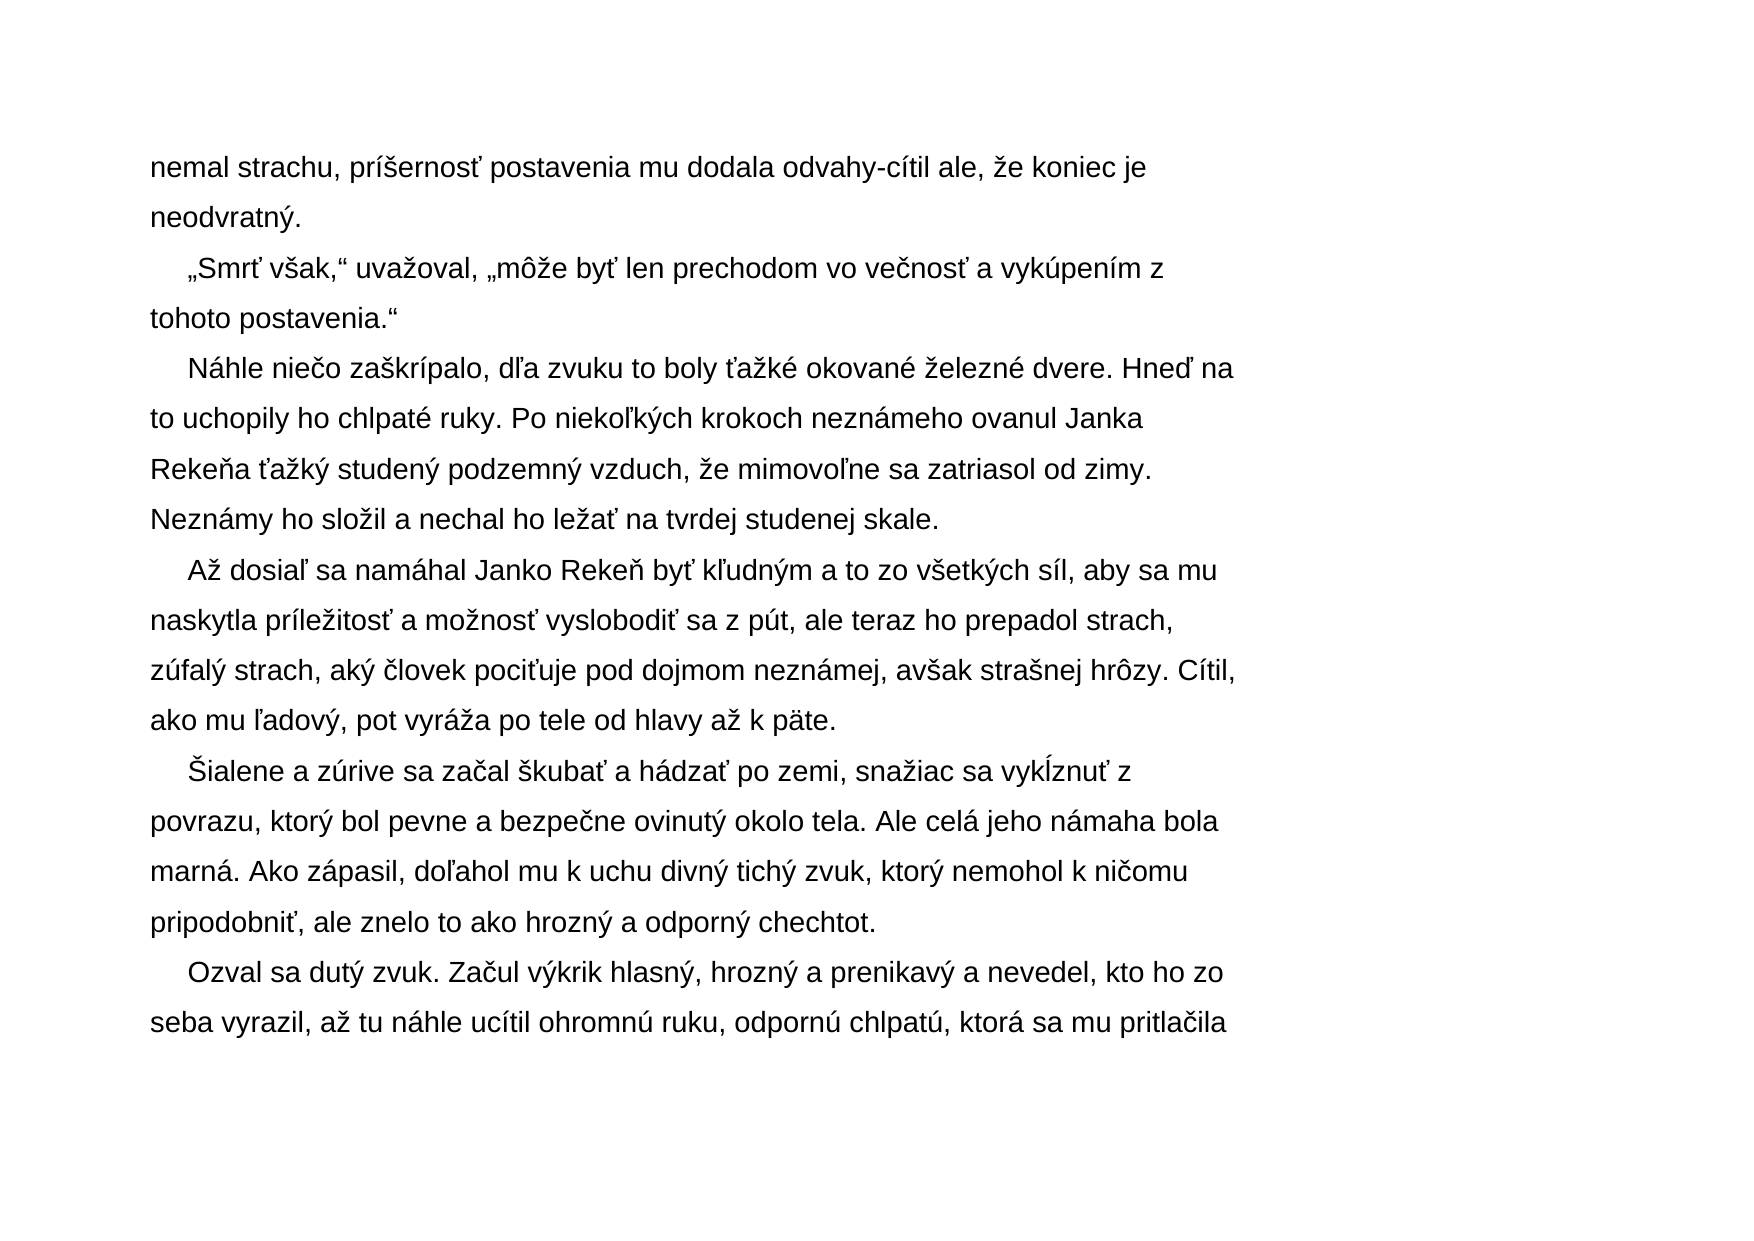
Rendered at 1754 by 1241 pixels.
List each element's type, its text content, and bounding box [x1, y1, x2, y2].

text Až dosiaľ sa namáhal Janko Rekeň byť kľudným a to zo všetkých síl, aby sa mu naskytla príležitosť a možnosť vyslobodiť sa z pút, ale teraz ho prepadol strach, zúfalý strach, aký človek pociťuje pod dojmom neznámej, avšak strašnej hrôzy. Cítil, ako mu ľadový, pot vyráža po tele od hlavy až k päte. [150, 552, 1243, 737]
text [150, 150, 1243, 234]
text Náhle niečo zaškrípalo, dľa zvuku to boly ťažké okované železné dvere. Hneď na to uchopily ho chlpaté ruky. Po niekoľkých krokoch neznámeho ovanul Janka Rekeňa ťažký studený podzemný vzduch, že mimovoľne sa zatriasol od zimy. Neznámy ho složil a nechal ho ležať na tvrdej studenej skale. [150, 351, 1243, 536]
text Šialene a zúrive sa začal škubať a hádzať po zemi, snažiac sa vykĺznuť z povrazu, ktorý bol pevne a bezpečne ovinutý okolo tela. Ale celá jeho námaha bola marná. Ako zápasil, doľahol mu k uchu divný tichý zvuk, ktorý nemohol k ničomu pripodobniť, ale znelo to ako hrozný a odporný chechtot. [150, 754, 1243, 938]
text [150, 955, 1243, 1039]
text „Smrť však,“ uvažoval, „môže byť len prechodom vo večnosť a vykúpením z tohoto postavenia.“ [150, 251, 1243, 334]
